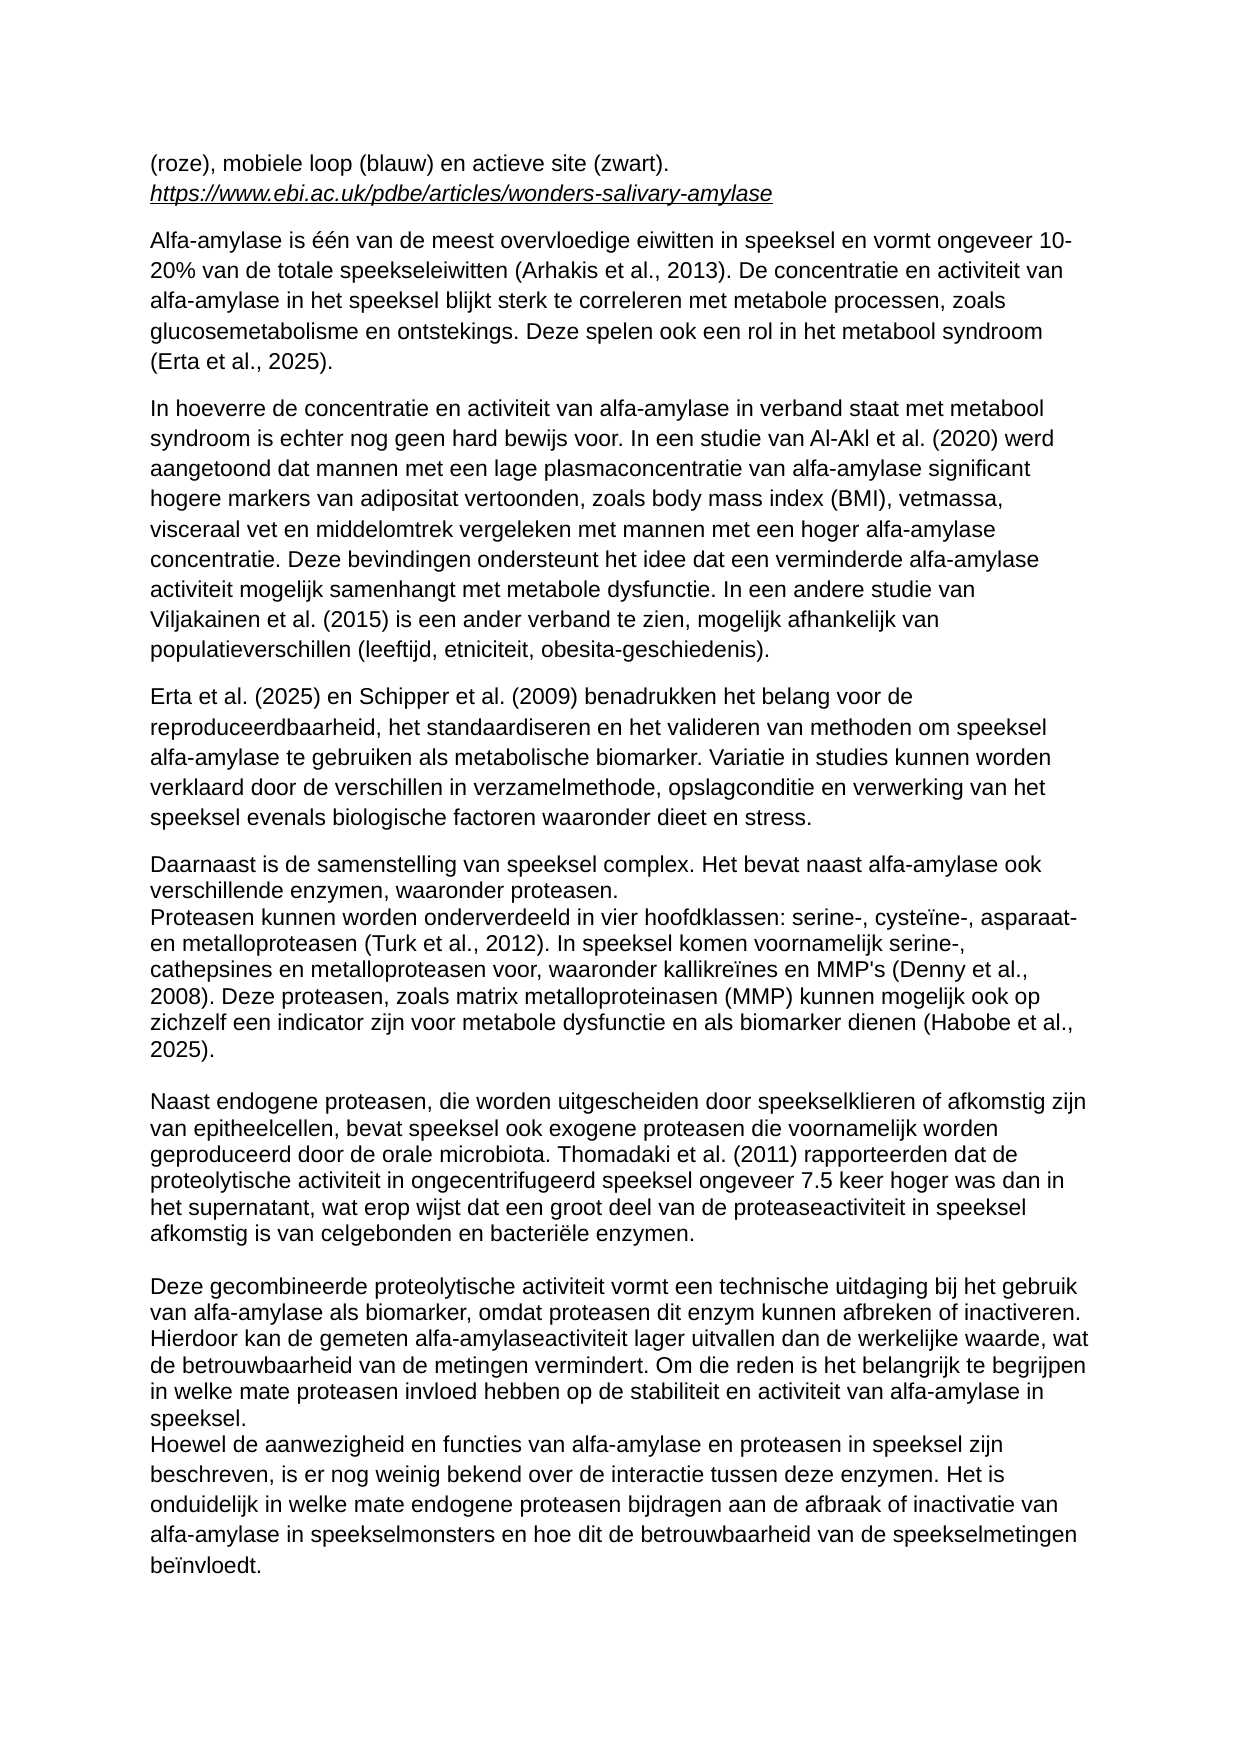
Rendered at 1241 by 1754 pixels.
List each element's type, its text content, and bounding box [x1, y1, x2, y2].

text In hoeverre de concentratie en activiteit van alfa-amylase in verband staat met metabool syndroom is echter nog geen hard bewijs voor. In een studie van Al-Akl et al. (2020) werd aangetoond dat mannen met een lage plasmaconcentratie van alfa-amylase significant hogere markers van adipositat vertoonden, zoals body mass index (BMI), vetmassa, visceraal vet en middelomtrek vergeleken met mannen met een hoger alfa-amylase concentratie. Deze bevindingen ondersteunt het idee dat een verminderde alfa-amylase activiteit mogelijk samenhangt met metabole dysfunctie. In een andere studie van Viljakainen et al. (2015) is een ander verband te zien, mogelijk afhankelijk van populatieverschillen (leeftijd, etniciteit, obesita-geschiedenis). [150, 395, 1090, 663]
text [150, 1431, 1090, 1578]
text Daarnaast is de samenstelling van speeksel complex. Het bevat naast alfa-amylase ook verschillende enzymen, waaronder proteasen. Proteasen kunnen worden onderverdeeld in vier hoofdklassen: serine-, cysteïne-, asparaat- en metalloproteasen (Turk et al., 2012). In speeksel komen voornamelijk serine-, cathepsines en metalloproteasen voor, waaronder kallikreïnes en MMP's (Denny et al., 2008). Deze proteasen, zoals matrix metalloproteinasen (MMP) kunnen mogelijk ook op zichzelf een indicator zijn voor metabole dysfunctie en als biomarker dienen (Habobe et al., 2025). [150, 851, 1090, 1062]
text Naast endogene proteasen, die worden uitgescheiden door speekselklieren of afkomstig zijn van epitheelcellen, bevat speeksel ook exogene proteasen die voornamelijk worden geproduceerd door de orale microbiota. Thomadaki et al. (2011) rapporteerden dat de proteolytische activiteit in ongecentrifugeerd speeksel ongeveer 7.5 keer hoger was dan in het supernatant, wat erop wijst dat een groot deel van de proteaseactiviteit in speeksel afkomstig is van celgebonden en bacteriële enzymen. Deze gecombineerde proteolytische activiteit vormt een technische uitdaging bij het gebruik van alfa-amylase als biomarker, omdat proteasen dit enzym kunnen afbreken of inactiveren. Hierdoor kan de gemeten alfa-amylaseactiviteit lager uitvallen dan de werkelijke waarde, wat de betrouwbaarheid van de metingen vermindert. Om die reden is het belangrijk te begrijpen in welke mate proteasen invloed hebben op de stabiliteit en activiteit van alfa-amylase in speeksel. [150, 1062, 1090, 1431]
text Erta et al. (2025) en Schipper et al. (2009) benadrukken het belang voor de reproduceerdbaarheid, het standaardiseren en het valideren van methoden om speeksel alfa-amylase te gebruiken als metabolische biomarker. Variatie in studies kunnen worden verklaard door de verschillen in verzamelmethode, opslagconditie en verwerking van het speeksel evenals biologische factoren waaronder dieet en stress. [150, 683, 1090, 831]
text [150, 150, 1090, 207]
text Alfa-amylase is één van de meest overvloedige eiwitten in speeksel en vormt ongeveer 10-20% van de totale speekseleiwitten (Arhakis et al., 2013). De concentratie en activiteit van alfa-amylase in het speeksel blijkt sterk te correleren met metabole processen, zoals glucosemetabolisme en ontstekings. Deze spelen ook een rol in het metabool syndroom (Erta et al., 2025). [150, 227, 1090, 374]
